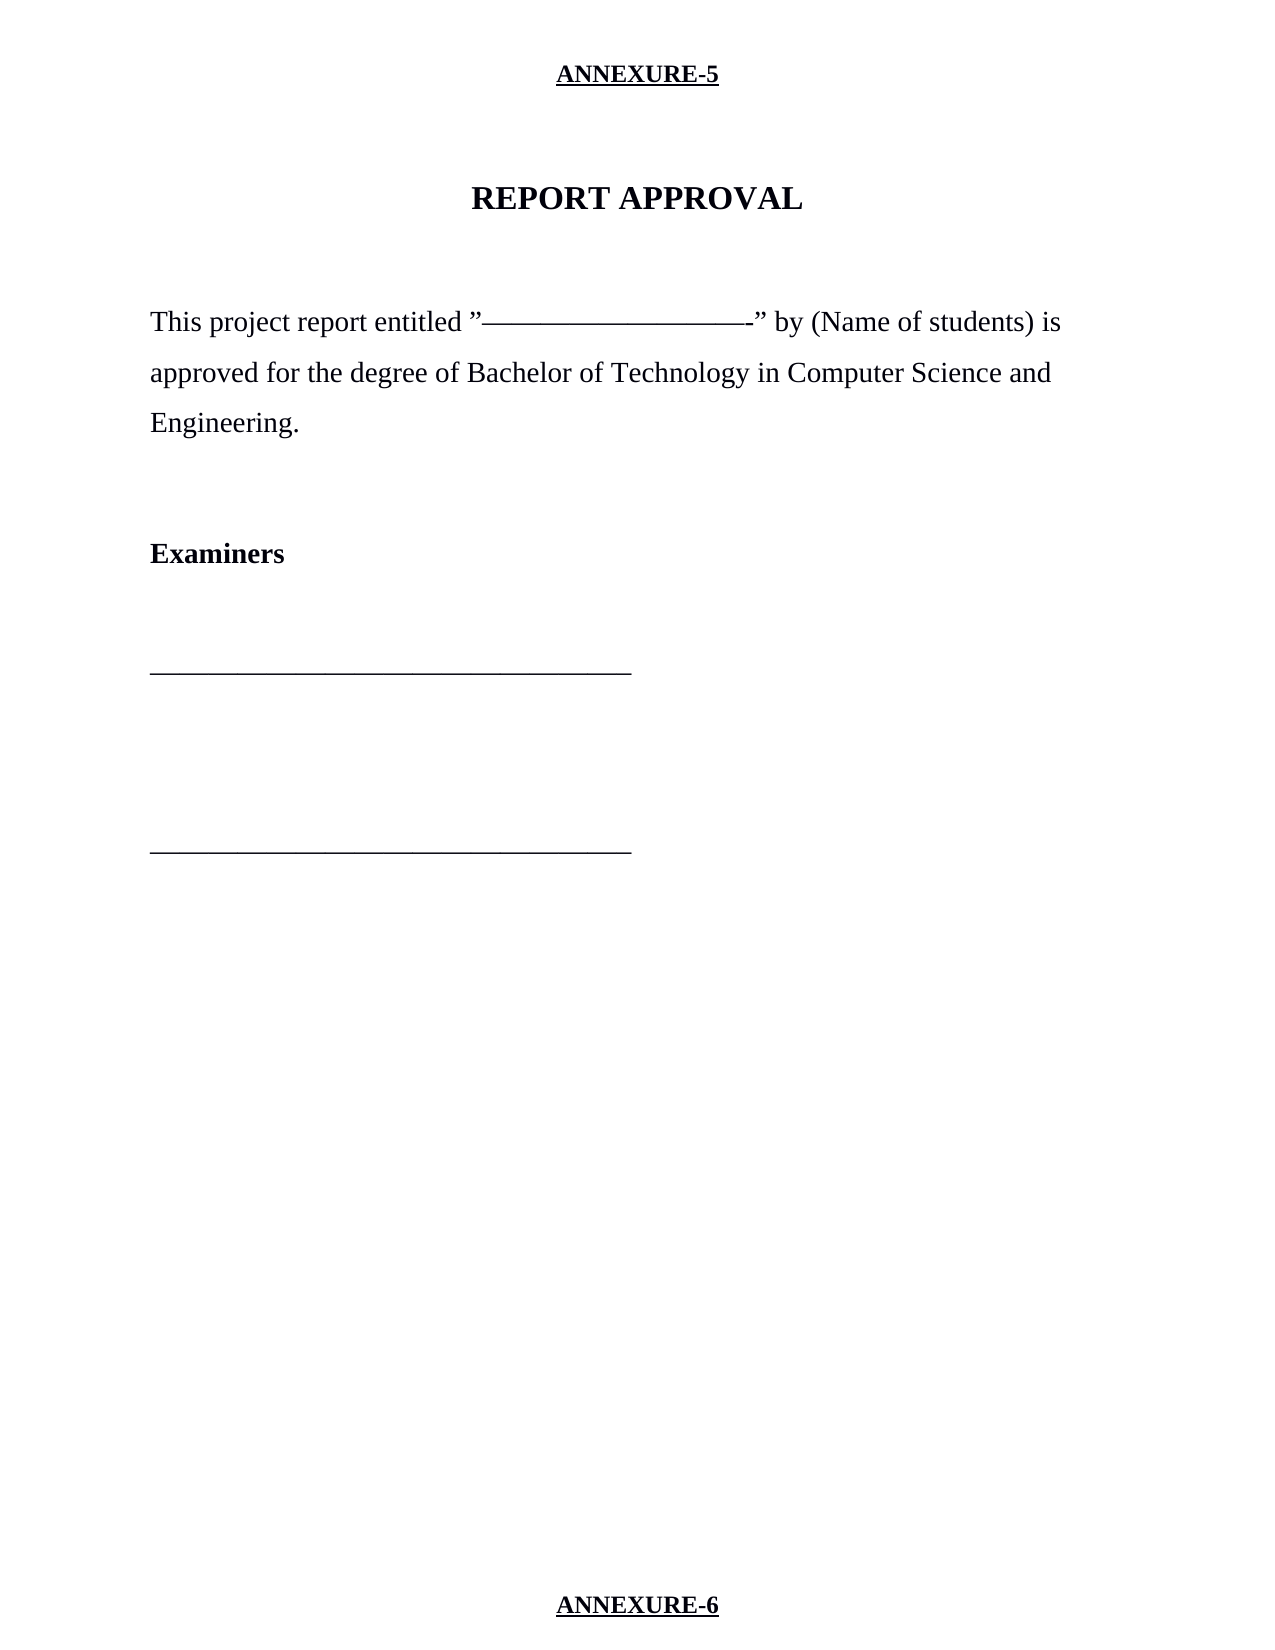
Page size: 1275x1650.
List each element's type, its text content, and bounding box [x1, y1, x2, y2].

text This project report entitled ”—————————-” by (Name of students) is approved for the degree of Bachelor of Technology in Computer Science and Engineering. [150, 304, 1125, 439]
text ————————————————– [150, 654, 1125, 688]
text ANNEXURE-5 [150, 59, 1125, 88]
text REPORT APPROVAL [150, 178, 1125, 216]
text ANNEXURE-6 [150, 1590, 1125, 1619]
text ————————————————– [150, 833, 1125, 866]
text Examiners [150, 536, 1125, 569]
